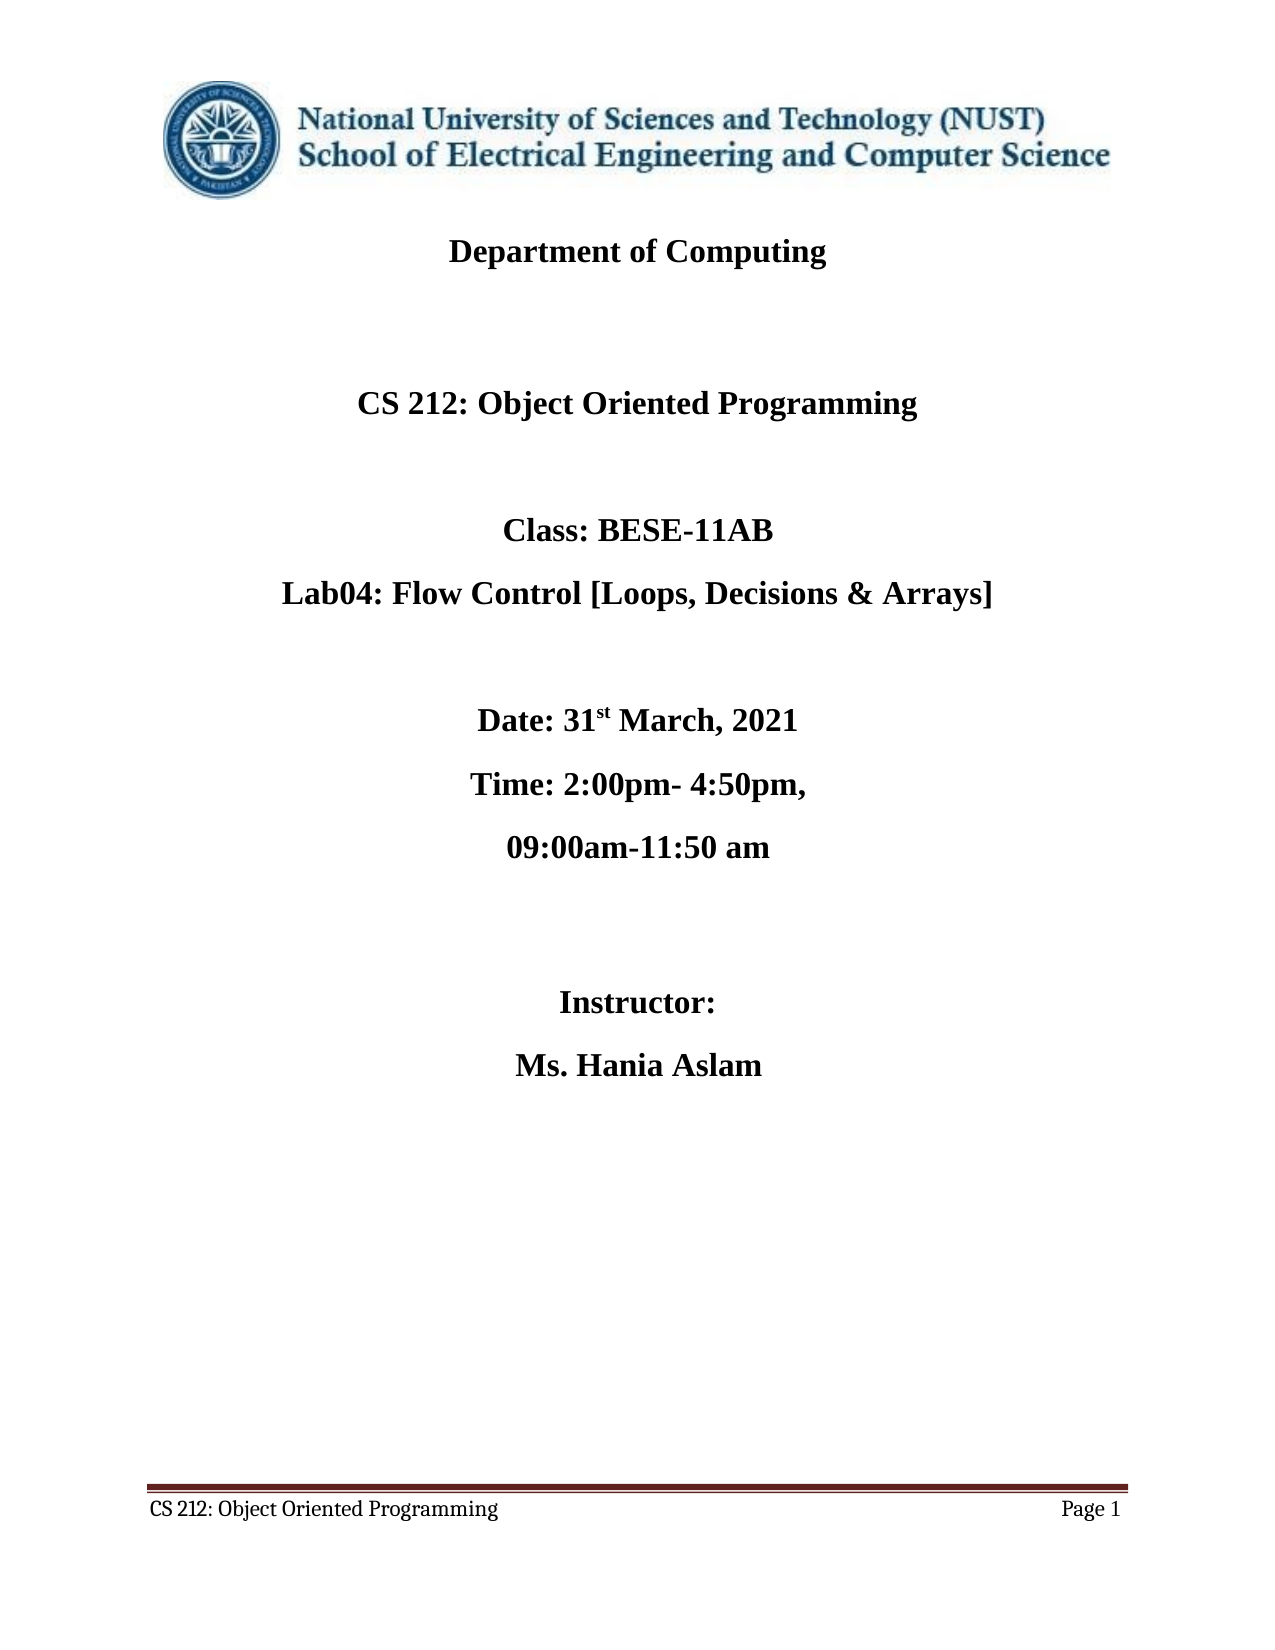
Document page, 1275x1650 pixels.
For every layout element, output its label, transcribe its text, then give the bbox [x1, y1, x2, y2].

text Lab04: Flow Control [Loops, Decisions & Arrays] [279, 574, 996, 612]
text Class: BESE-11AB [279, 510, 996, 549]
text Date: 31st March, 2021 Time: 2:00pm- 4:50pm, 09:00am-11:50 am [466, 701, 810, 865]
subtitle Department of Computing [279, 231, 996, 270]
picture [163, 81, 1111, 200]
text CS 212: Object Oriented Programming [279, 383, 996, 422]
text Instructor: Ms. Hania Aslam [515, 982, 767, 1083]
